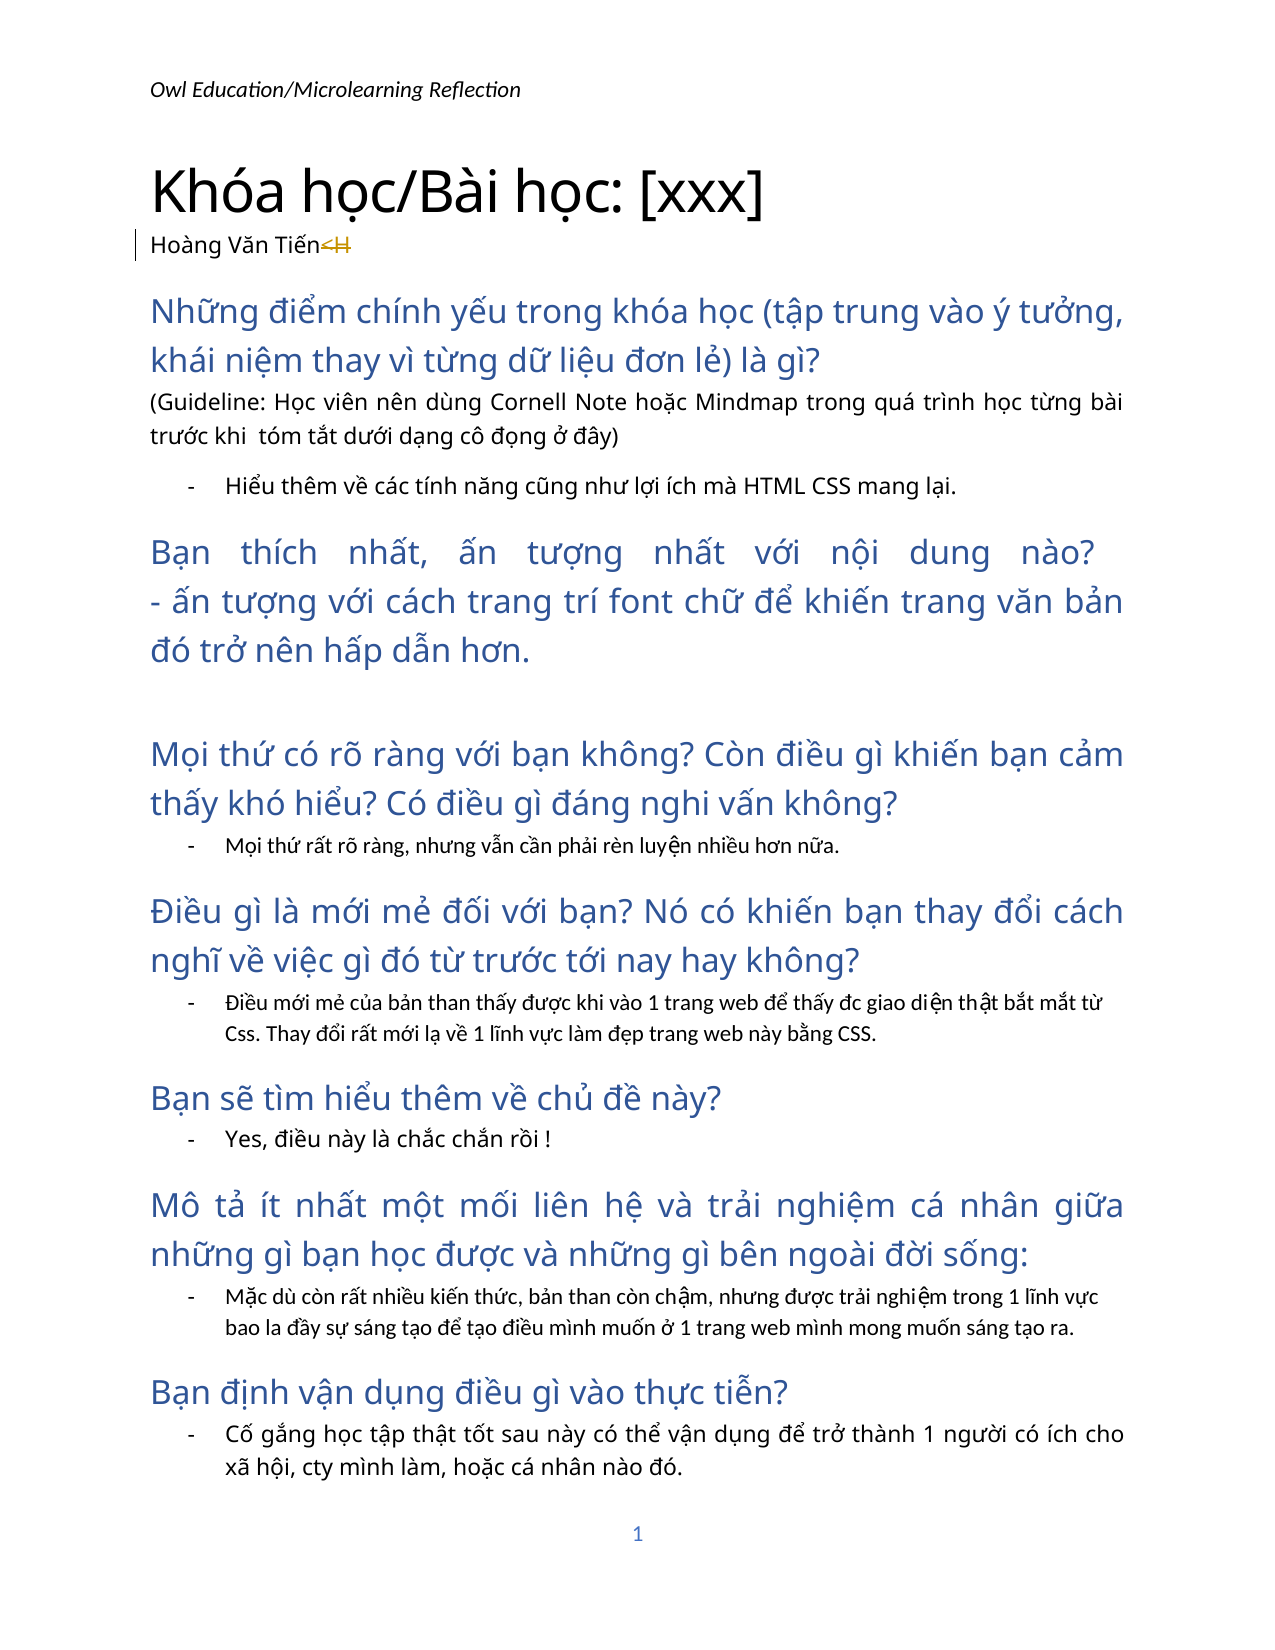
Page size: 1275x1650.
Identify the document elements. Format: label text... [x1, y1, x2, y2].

subtitle Bạn sẽ tìm hiểu thêm về chủ đề này? [150, 1074, 1125, 1120]
list Yes, điều này là chắc chắn rồi ! [187, 1123, 1125, 1154]
subtitle Mô tả ít nhất một mối liên hệ và trải nghiệm cá nhân giữa những gì bạn học được và những gì bên ngoài đời sống: [150, 1182, 1125, 1276]
list Mọi thứ rất rõ ràng, nhưng vẫn cần phải rèn luyện nhiều hơn nữa. [187, 829, 1125, 860]
subtitle Mọi thứ có rõ ràng với bạn không? Còn điều gì khiến bạn cảm thấy khó hiểu? Có điều gì đáng nghi vấn không? [150, 731, 1125, 826]
title Khóa học/Bài học: [xxx] [150, 150, 1125, 229]
subtitle Bạn định vận dụng điều gì vào thực tiễn? [150, 1369, 1125, 1414]
list Điều mới mẻ của bản than thấy được khi vào 1 trang web để thấy đc giao diện thật bắt mắt từ Css. Thay đổi rất mới lạ về 1 lĩnh vực làm đẹp trang web này bằng CSS. [187, 986, 1125, 1047]
list Cố gắng học tập thật tốt sau này có thể vận dụng để trở thành 1 người có ích cho xã hội, cty mình làm, hoặc cá nhân nào đó. [187, 1418, 1125, 1483]
subtitle Những điểm chính yếu trong khóa học (tập trung vào ý tưởng, khái niệm thay vì từng dữ liệu đơn lẻ) là gì? [150, 288, 1125, 383]
list Mặc dù còn rất nhiều kiến thức, bản than còn chậm, nhưng được trải nghiệm trong 1 lĩnh vực bao la đầy sự sáng tạo để tạo điều mình muốn ở 1 trang web mình mong muốn sáng tạo ra. [187, 1280, 1125, 1341]
list Hiểu thêm về các tính năng cũng như lợi ích mà HTML CSS mang lại. [187, 470, 1125, 502]
subtitle Bạn thích nhất, ấn tượng nhất với nội dung nào? - ấn tượng với cách trang trí font chữ để khiến trang văn bản đó trở nên hấp dẫn hơn. [150, 529, 1125, 672]
text (Guideline: Học viên nên dùng Cornell Note hoặc Mindmap trong quá trình học từng bài trước khi tóm tắt dưới dạng cô đọng ở đây) [150, 386, 1125, 451]
subtitle Điều gì là mới mẻ đối với bạn? Nó có khiến bạn thay đổi cách nghĩ về việc gì đó từ trước tới nay hay không? [150, 888, 1125, 982]
